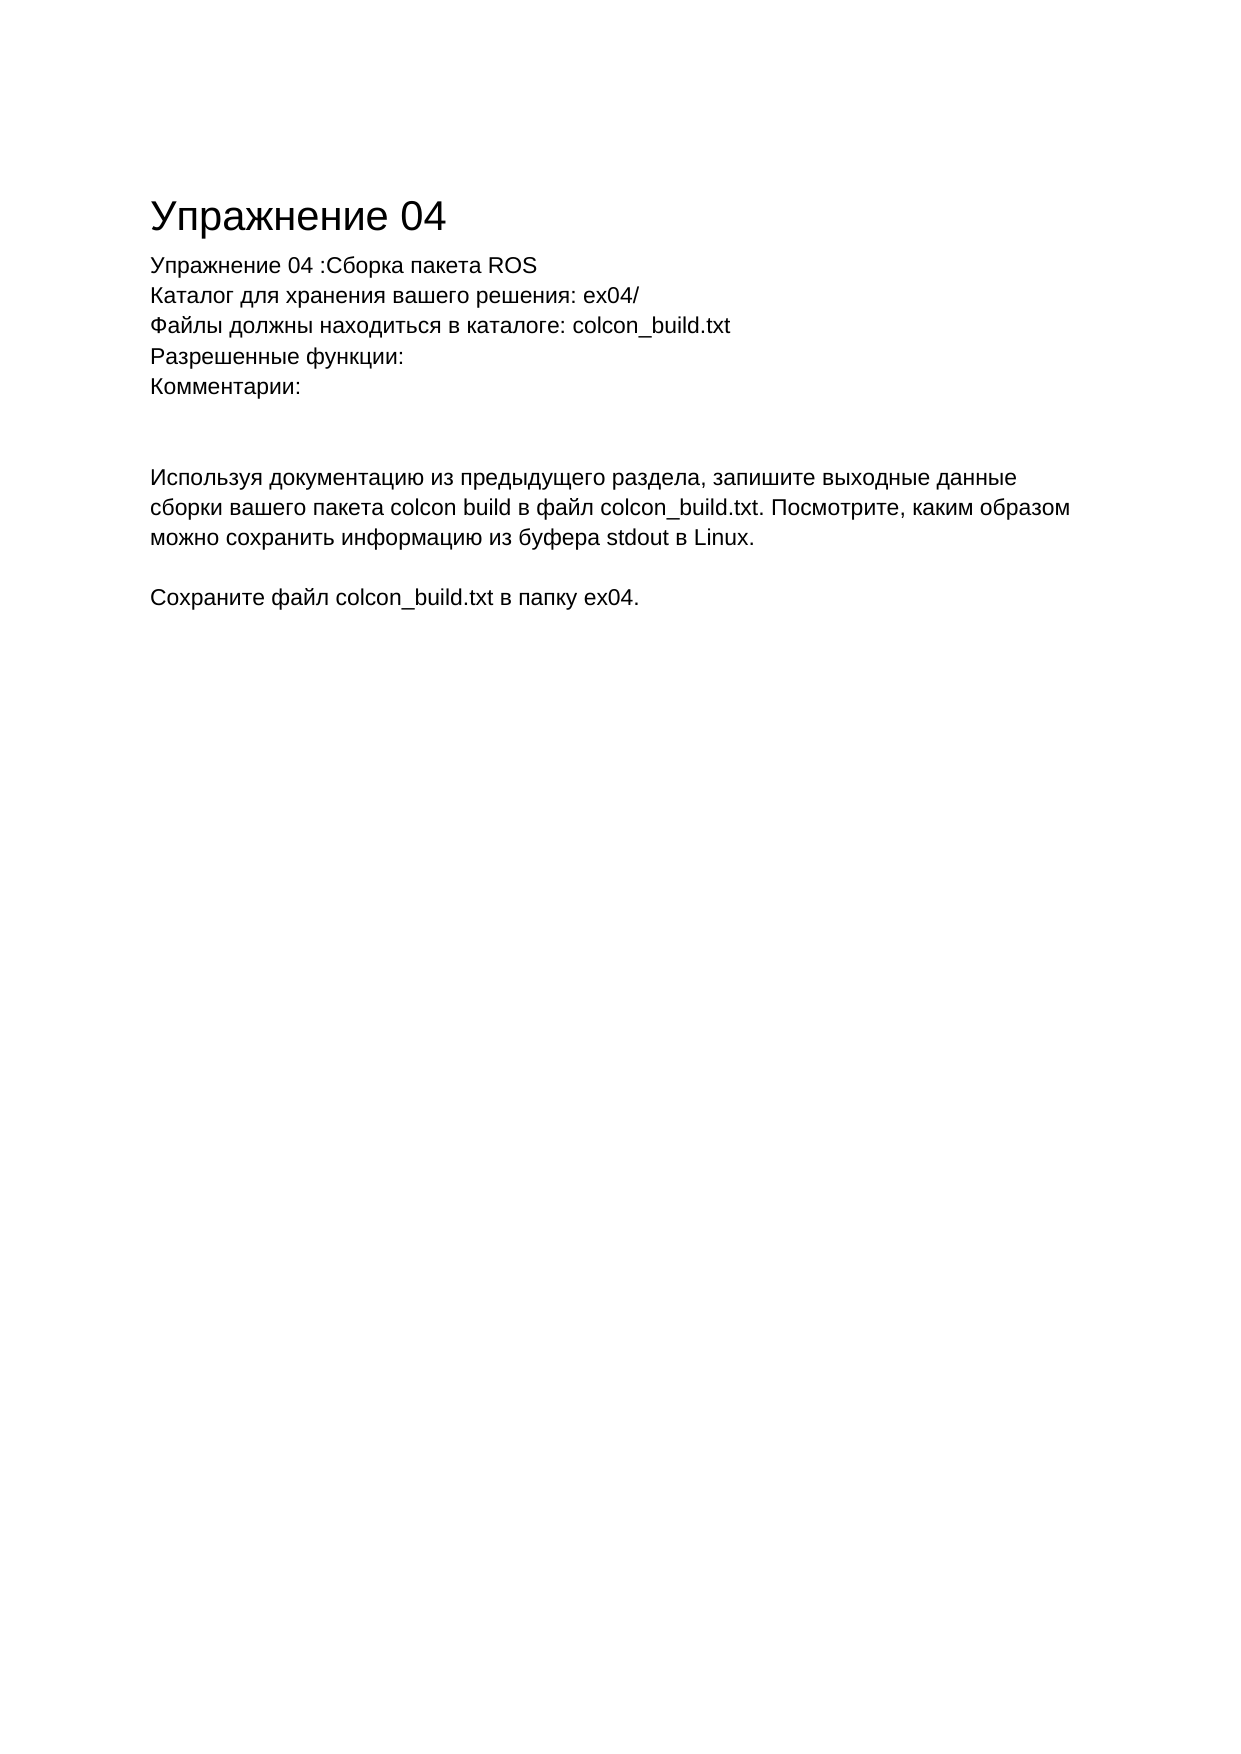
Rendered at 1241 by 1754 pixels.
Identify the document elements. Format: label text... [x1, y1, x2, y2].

subtitle Упражнение 04 [150, 192, 1090, 239]
text Файлы должны находиться в каталоге: colcon_build.txt [150, 312, 1090, 339]
text Используя документацию из предыдущего раздела, запишите выходные данные сборки вашего пакета colcon build в файл colcon_build.txt. Посмотрите, каким образом можно сохранить информацию из буфера stdout в Linux. [150, 463, 1090, 550]
text Сохраните файл colcon_build.txt в папку ex04. [150, 584, 1090, 611]
text Комментарии: [150, 373, 1090, 399]
text Разрешенные функции: [150, 343, 1090, 369]
text Каталог для хранения вашего решения: ex04/ [150, 282, 1090, 309]
text Упражнение 04 :Сборка пакета ROS [150, 252, 1090, 278]
